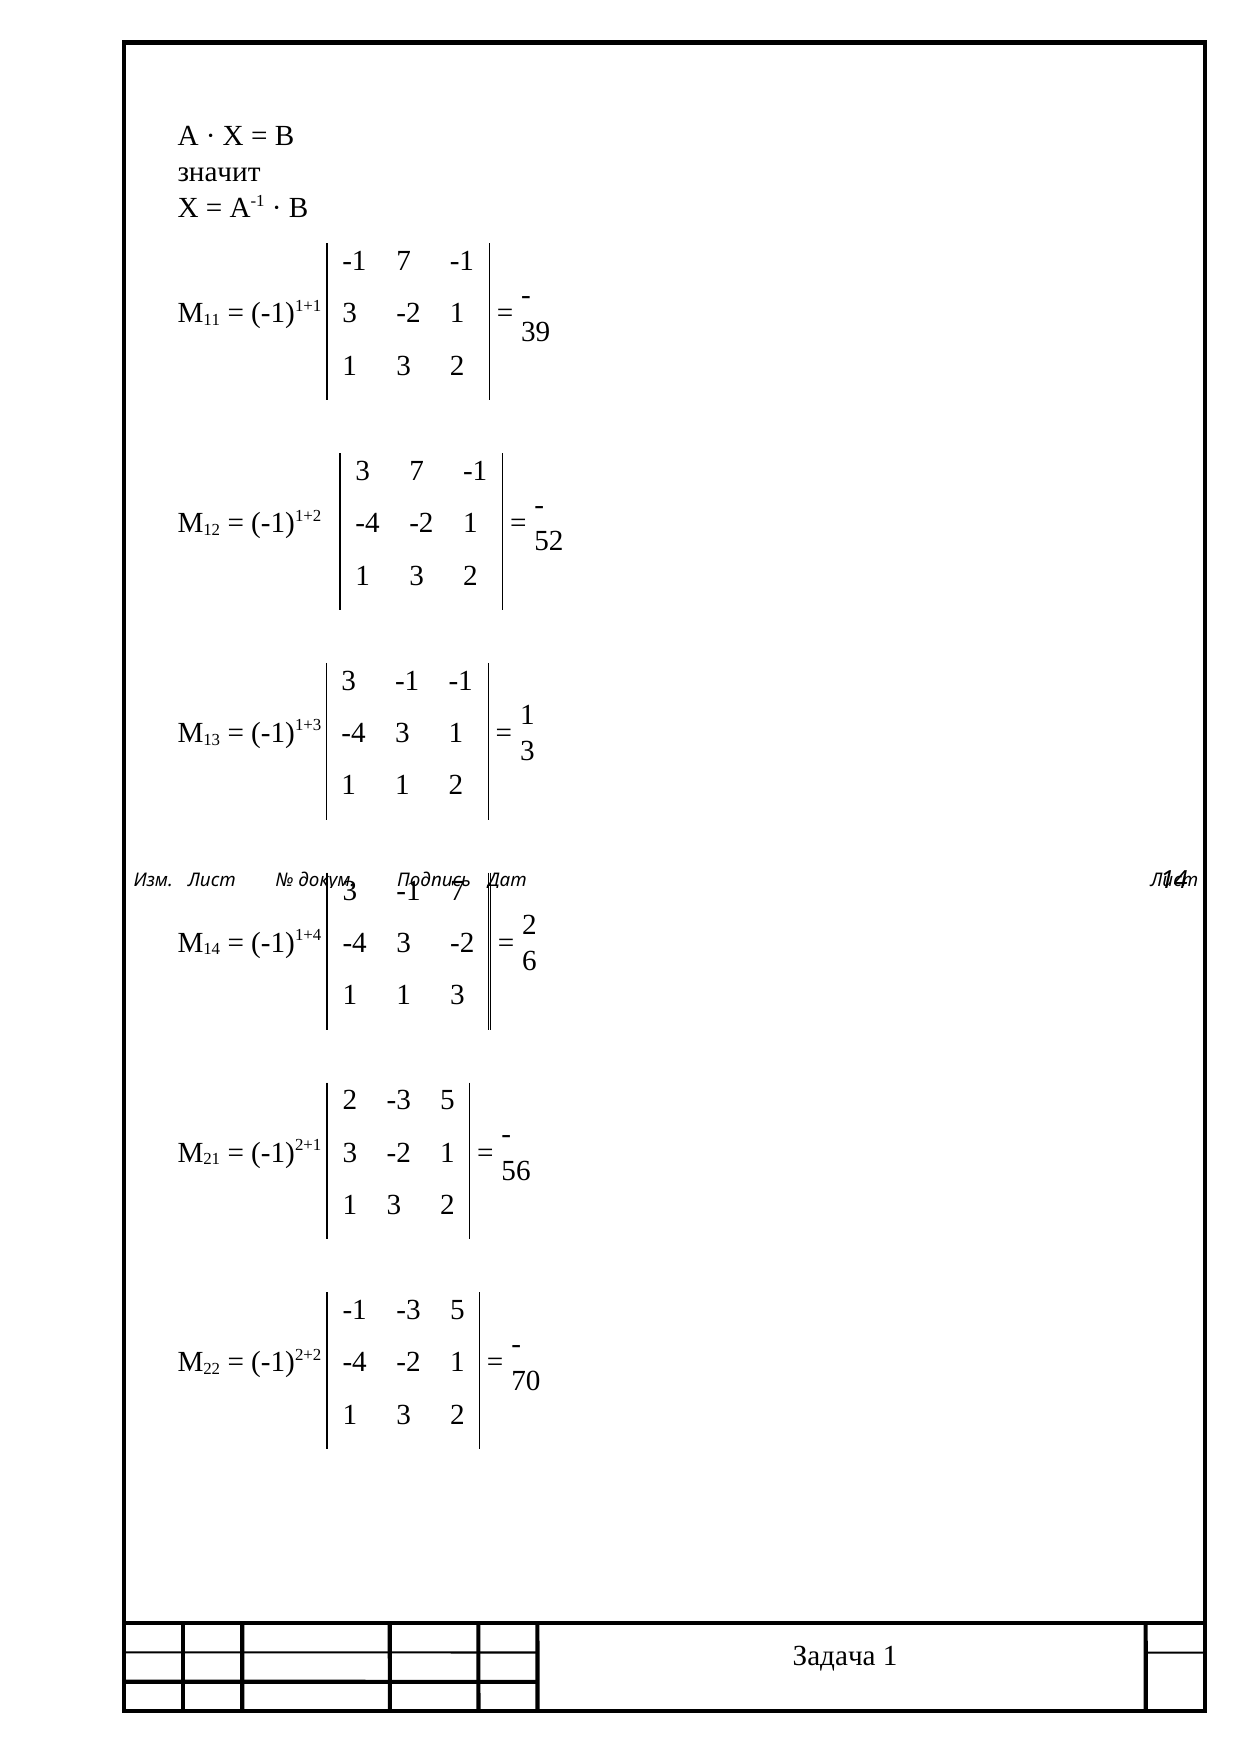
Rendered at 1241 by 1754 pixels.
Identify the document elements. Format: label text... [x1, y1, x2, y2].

table_header M12 = (-1)1+2 [177, 453, 339, 610]
table_header -39 [521, 243, 560, 400]
table_header = [490, 243, 521, 400]
table_header [328, 873, 488, 1029]
table_header = [491, 873, 522, 1029]
table_header = [470, 1083, 501, 1239]
table_header M22 = (-1)2+2 [177, 1292, 326, 1449]
table_header -52 [534, 453, 573, 610]
table_header -56 [501, 1083, 540, 1239]
text A · X = B значит X = A-1 · B [177, 118, 1152, 224]
table_header = [480, 1292, 511, 1449]
table_header -70 [511, 1292, 550, 1449]
table_header [341, 453, 502, 610]
table_header [328, 1083, 469, 1239]
table_header 13 [520, 663, 549, 820]
table_header M21 = (-1)2+1 [177, 1083, 326, 1239]
table_header M14 = (-1)1+4 [177, 873, 326, 1029]
table_header [328, 243, 489, 400]
table_header M13 = (-1)1+3 [177, 663, 326, 820]
table_header = [503, 453, 534, 610]
table_header M11 = (-1)1+1 [177, 243, 326, 400]
table_header [327, 663, 488, 820]
table_header = [489, 663, 520, 820]
table_header 26 [522, 873, 551, 1029]
table_header [328, 1292, 479, 1449]
